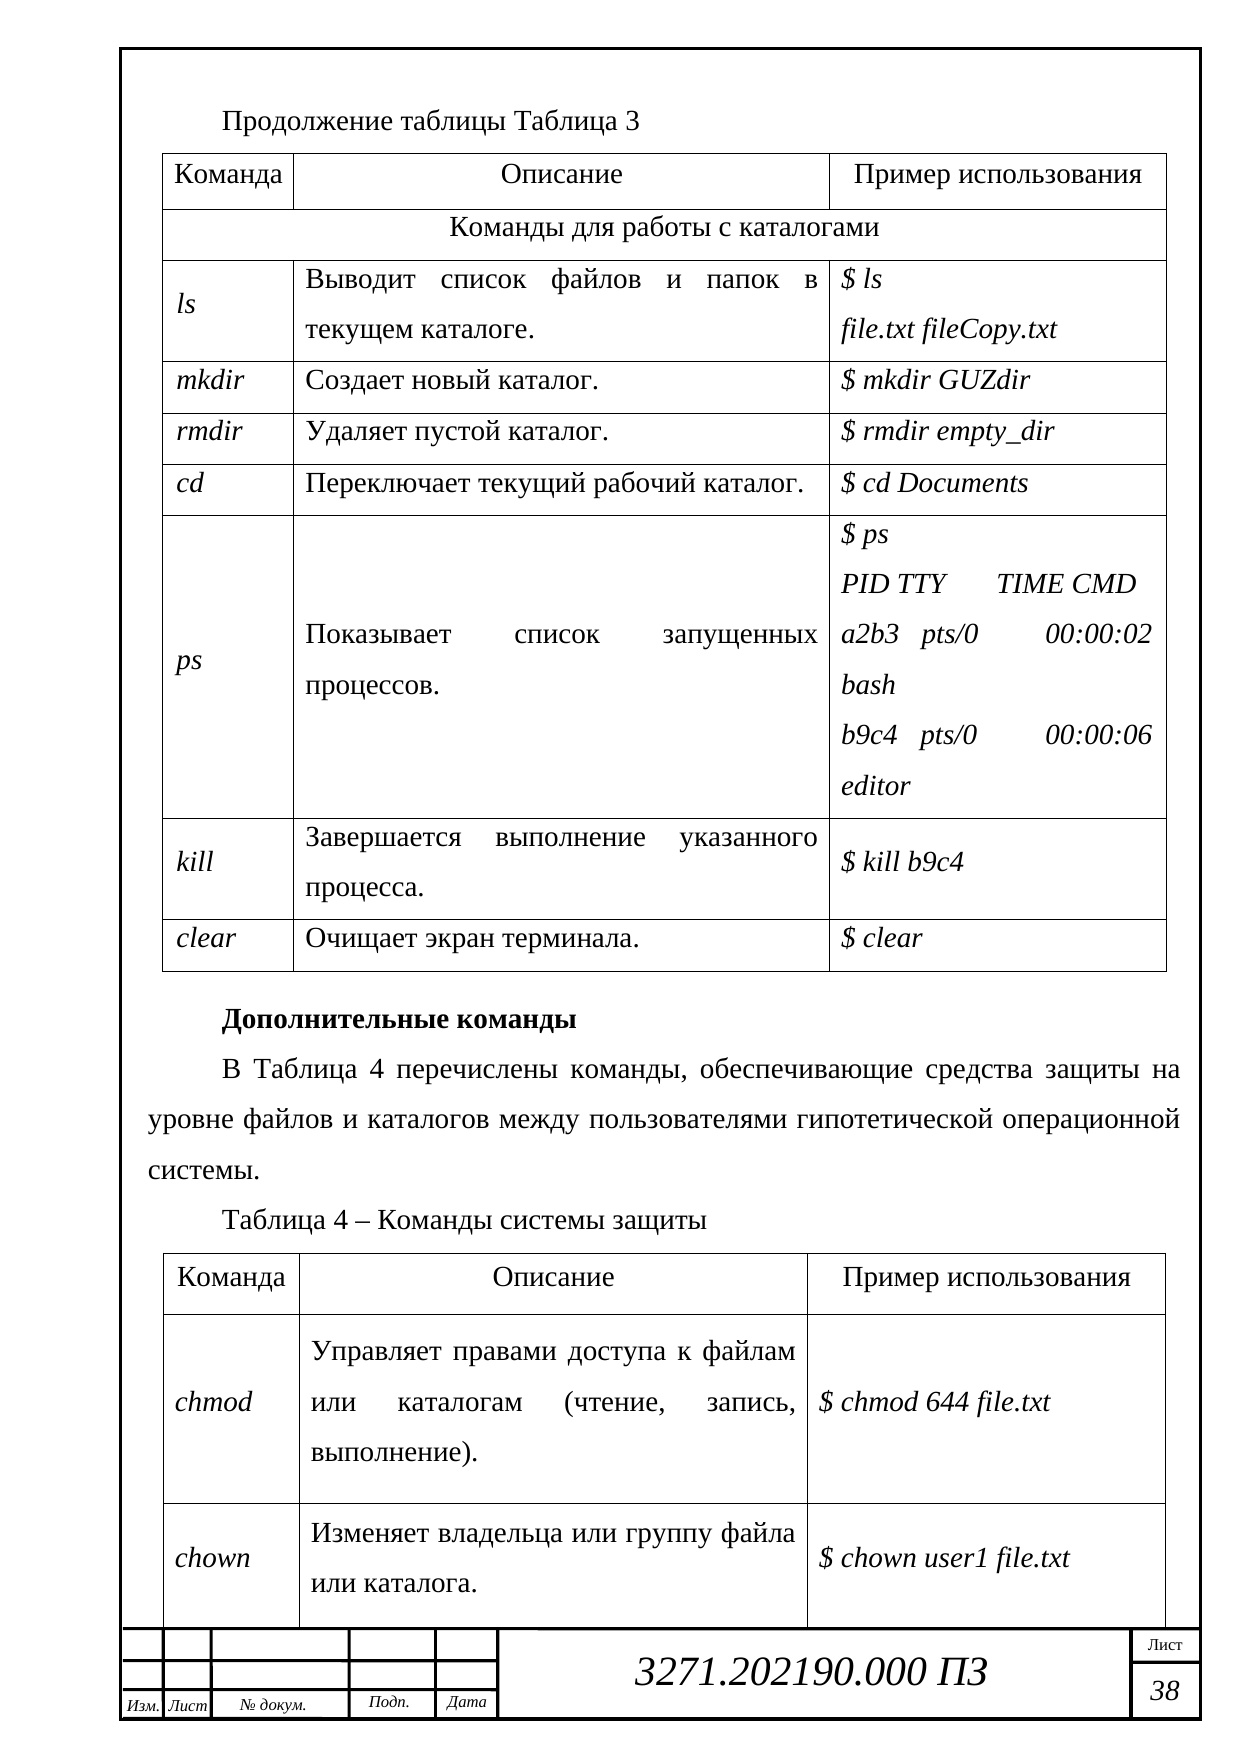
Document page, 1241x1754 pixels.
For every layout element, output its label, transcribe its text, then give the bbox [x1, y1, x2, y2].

table_cell Выводит список файлов и папок в текущем каталоге. [294, 261, 829, 361]
table_cell $ cd Documents [830, 465, 1166, 515]
text Таблица 4 – Команды системы защиты [148, 1202, 1181, 1236]
table_cell rmdir [163, 414, 293, 464]
text Дополнительные команды [148, 1001, 1181, 1034]
table_cell Управляет правами доступа к файлам или каталогам (чтение, запись, выполнение). [300, 1315, 807, 1503]
table_cell Показывает список запущенных процессов. [294, 516, 829, 818]
text В таблице 4 перечислены команды, обеспечивающие средства защиты на уровне файлов и каталогов между пользователями гипотетической операционной системы. [148, 1051, 1181, 1185]
table_cell Очищает экран терминала. [294, 920, 829, 971]
table_cell chmod [164, 1315, 299, 1503]
table_cell $ rmdir empty_dir [830, 414, 1166, 464]
table_cell $ clear [830, 920, 1166, 971]
table_header Пример использования [830, 154, 1166, 208]
table_cell clear [163, 920, 293, 971]
table_header Команда [164, 1254, 299, 1314]
table_cell ps [163, 516, 293, 818]
table_cell $ chmod 644 file.txt [808, 1315, 1165, 1503]
table_cell Изменяет владельца или группу файла или каталога. [300, 1504, 807, 1627]
table_cell $ chown user1 file.txt [808, 1504, 1165, 1627]
table_cell Создает новый каталог. [294, 362, 829, 412]
table_cell Завершается выполнение указанного процесса. [294, 819, 829, 919]
table_cell Удаляет пустой каталог. [294, 414, 829, 464]
table_cell chown [164, 1504, 299, 1627]
table_cell $ ls file.txt fileCopy.txt [830, 261, 1166, 361]
table_cell cd [163, 465, 293, 515]
table_cell ls [163, 261, 293, 361]
text Продолжение таблицы таблицы 3 [148, 103, 1181, 136]
table_cell $ mkdir GUZdir [830, 362, 1166, 412]
table_cell Переключает текущий рабочий каталог. [294, 465, 829, 515]
table_cell $ ps PID TTY TIME CMD a2b3 pts/0 00:00:02 bash b9c4 pts/0 00:00:06 editor [830, 516, 1166, 818]
table_cell Команды для работы с каталогами [163, 210, 1166, 260]
table_header Описание [300, 1254, 807, 1314]
table_cell kill [163, 819, 293, 919]
table_header Пример использования [808, 1254, 1165, 1314]
table_header Команда [163, 154, 293, 208]
table_header Описание [294, 154, 829, 208]
table_cell mkdir [163, 362, 293, 412]
table_cell $ kill b9c4 [830, 819, 1166, 919]
